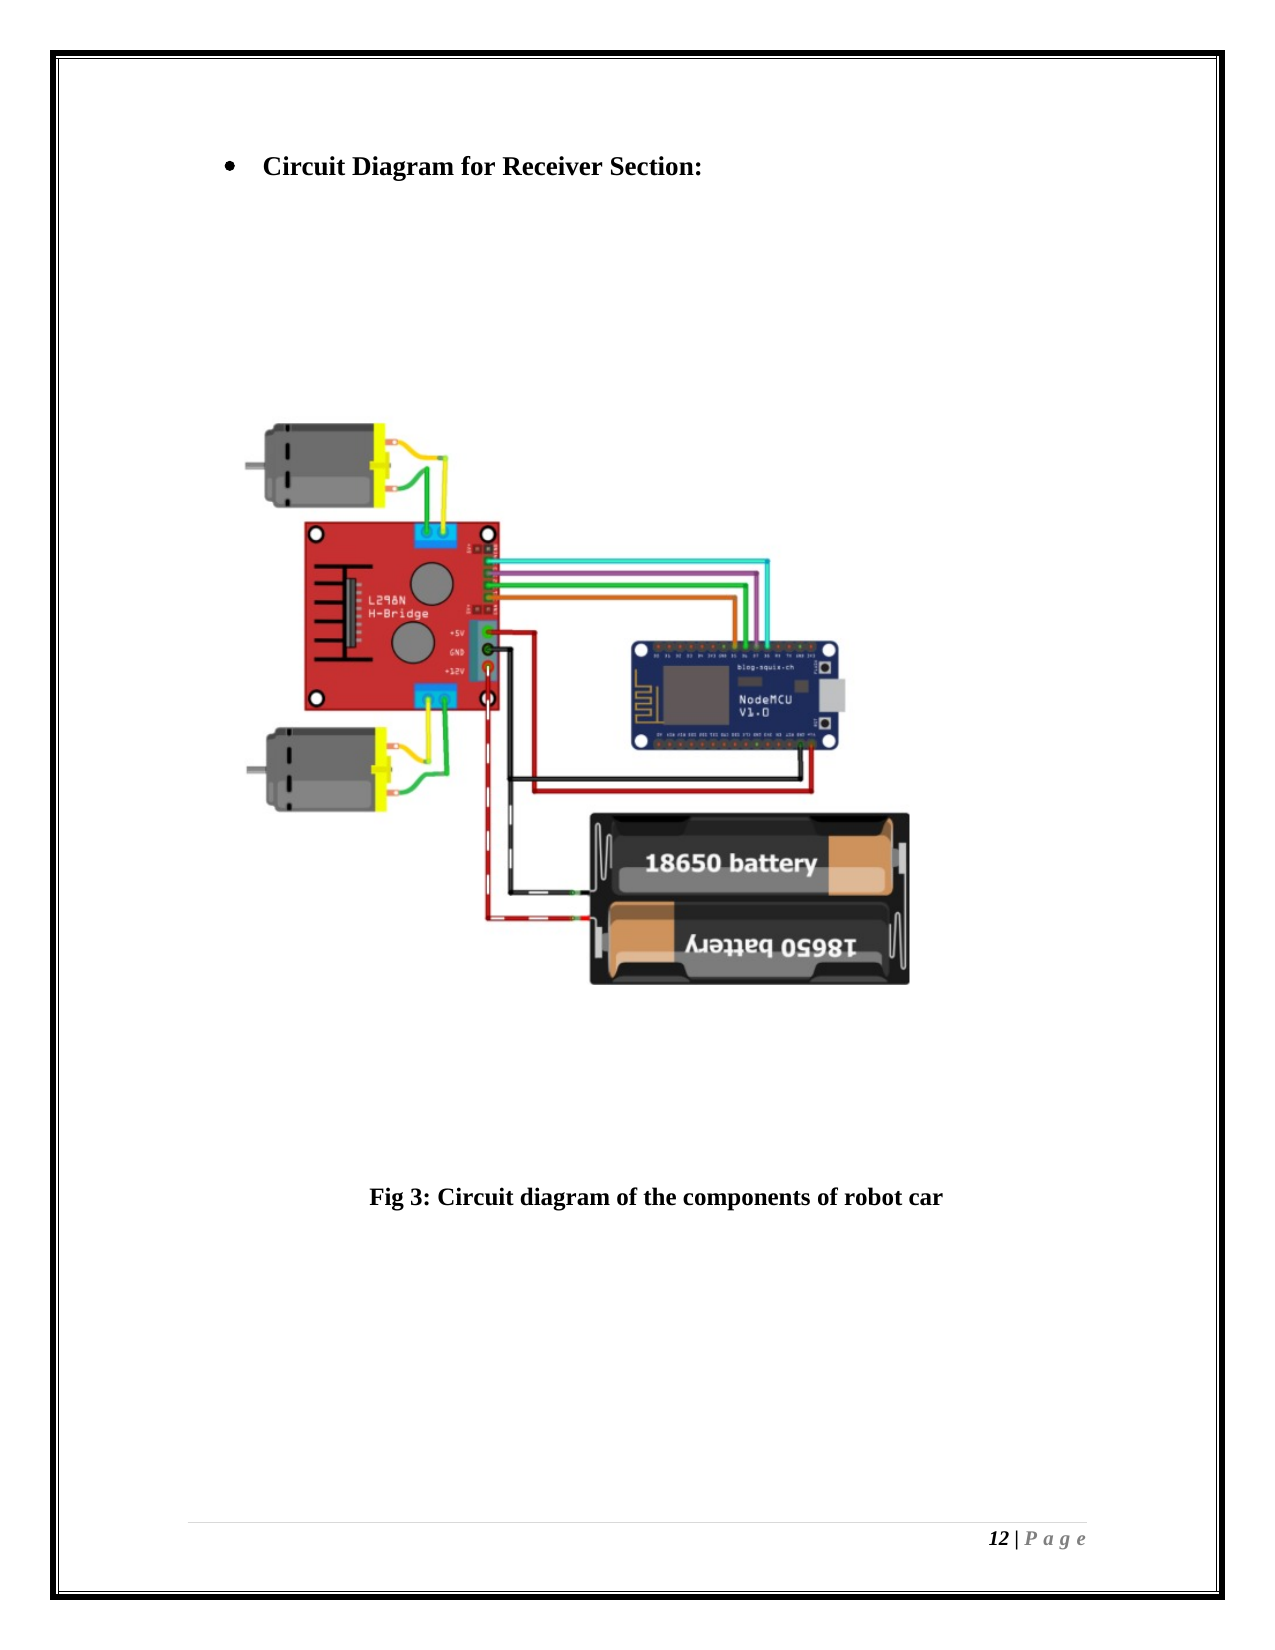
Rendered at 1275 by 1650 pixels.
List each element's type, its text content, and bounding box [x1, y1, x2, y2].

list Circuit Diagram for Receiver Section: [225, 150, 1087, 181]
text Fig 3: Circuit diagram of the components of robot car [187, 1182, 1087, 1211]
picture [187, 369, 1023, 985]
